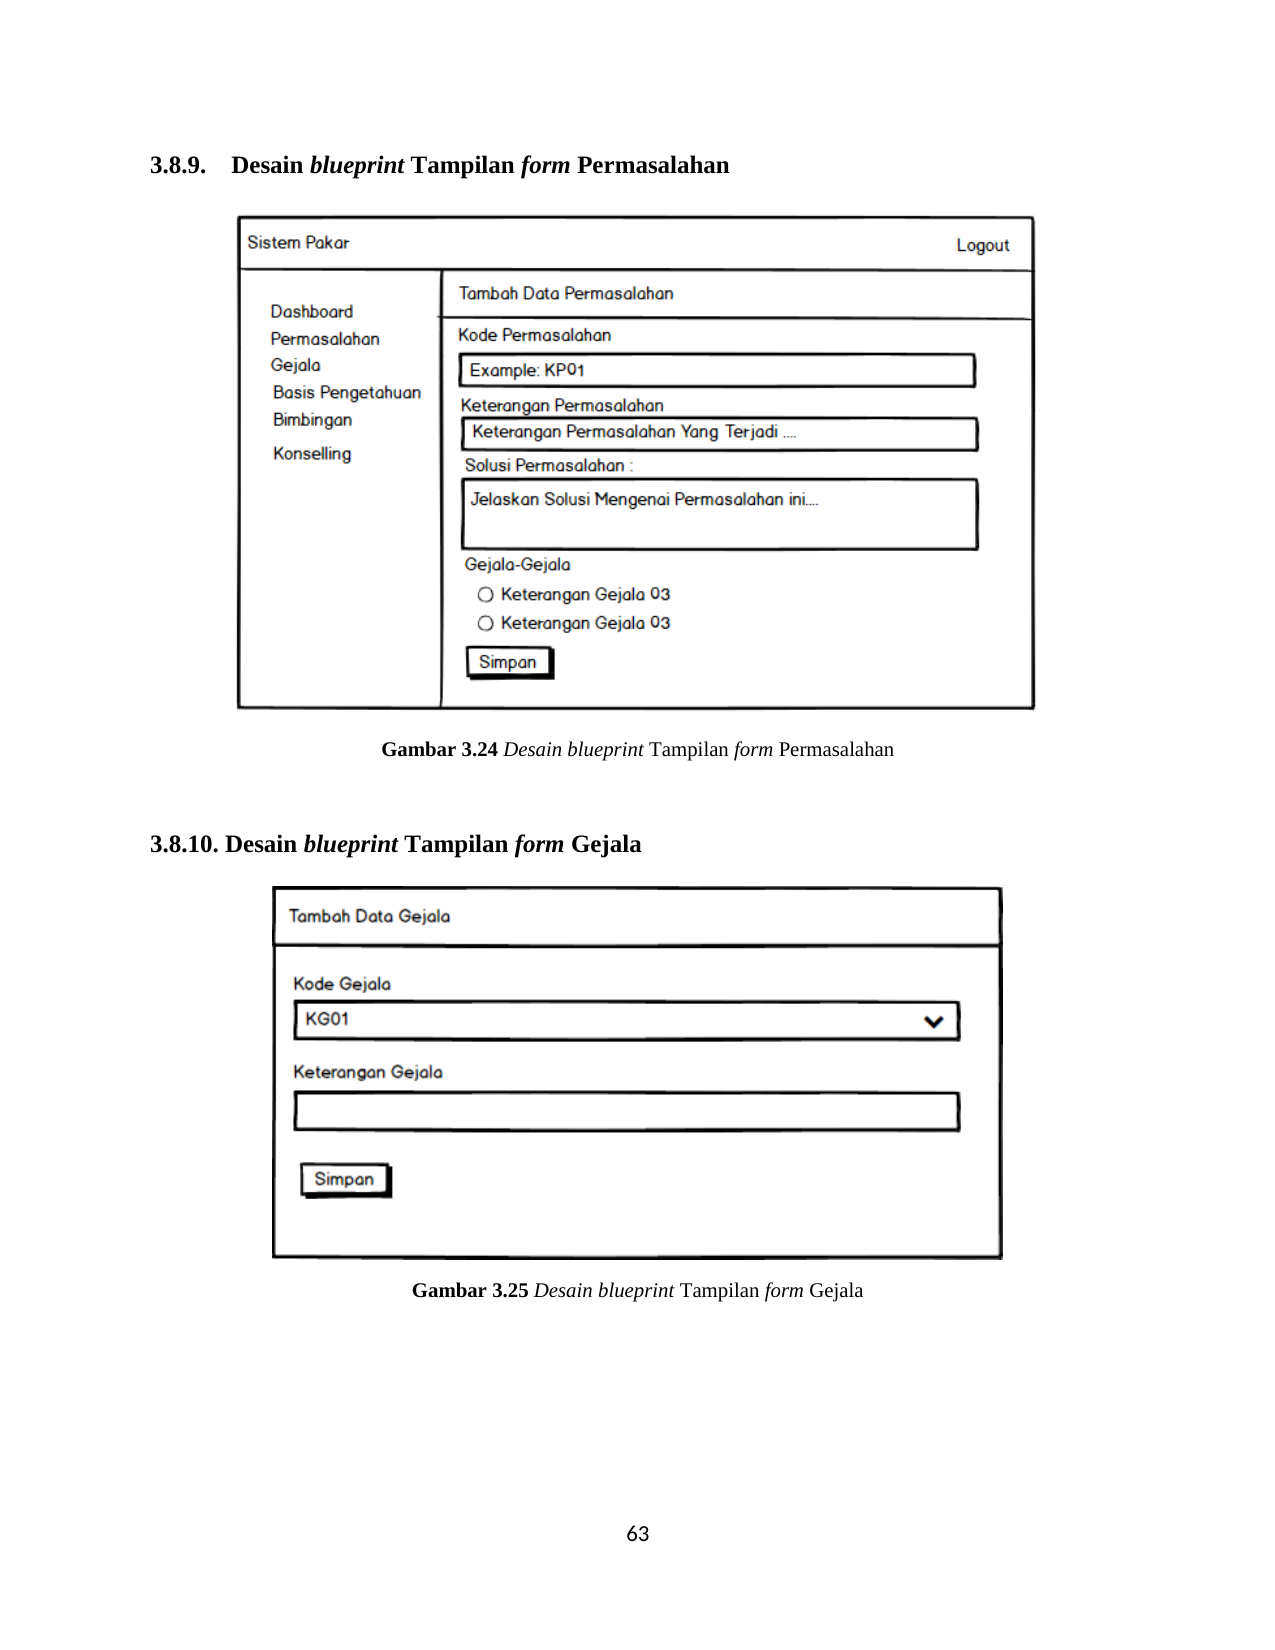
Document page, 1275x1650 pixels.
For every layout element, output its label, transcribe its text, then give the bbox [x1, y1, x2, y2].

text Gambar 3.25 Desain blueprint Tampilan form Gejala [150, 1278, 1125, 1302]
subtitle Desain blueprint Tampilan form Gejala [150, 829, 1125, 857]
picture [272, 886, 1003, 1260]
picture [228, 207, 1047, 719]
text Gambar 3.24 Desain blueprint Tampilan form Permasalahan [150, 737, 1125, 761]
subtitle Desain blueprint Tampilan form Permasalahan [150, 150, 1125, 179]
